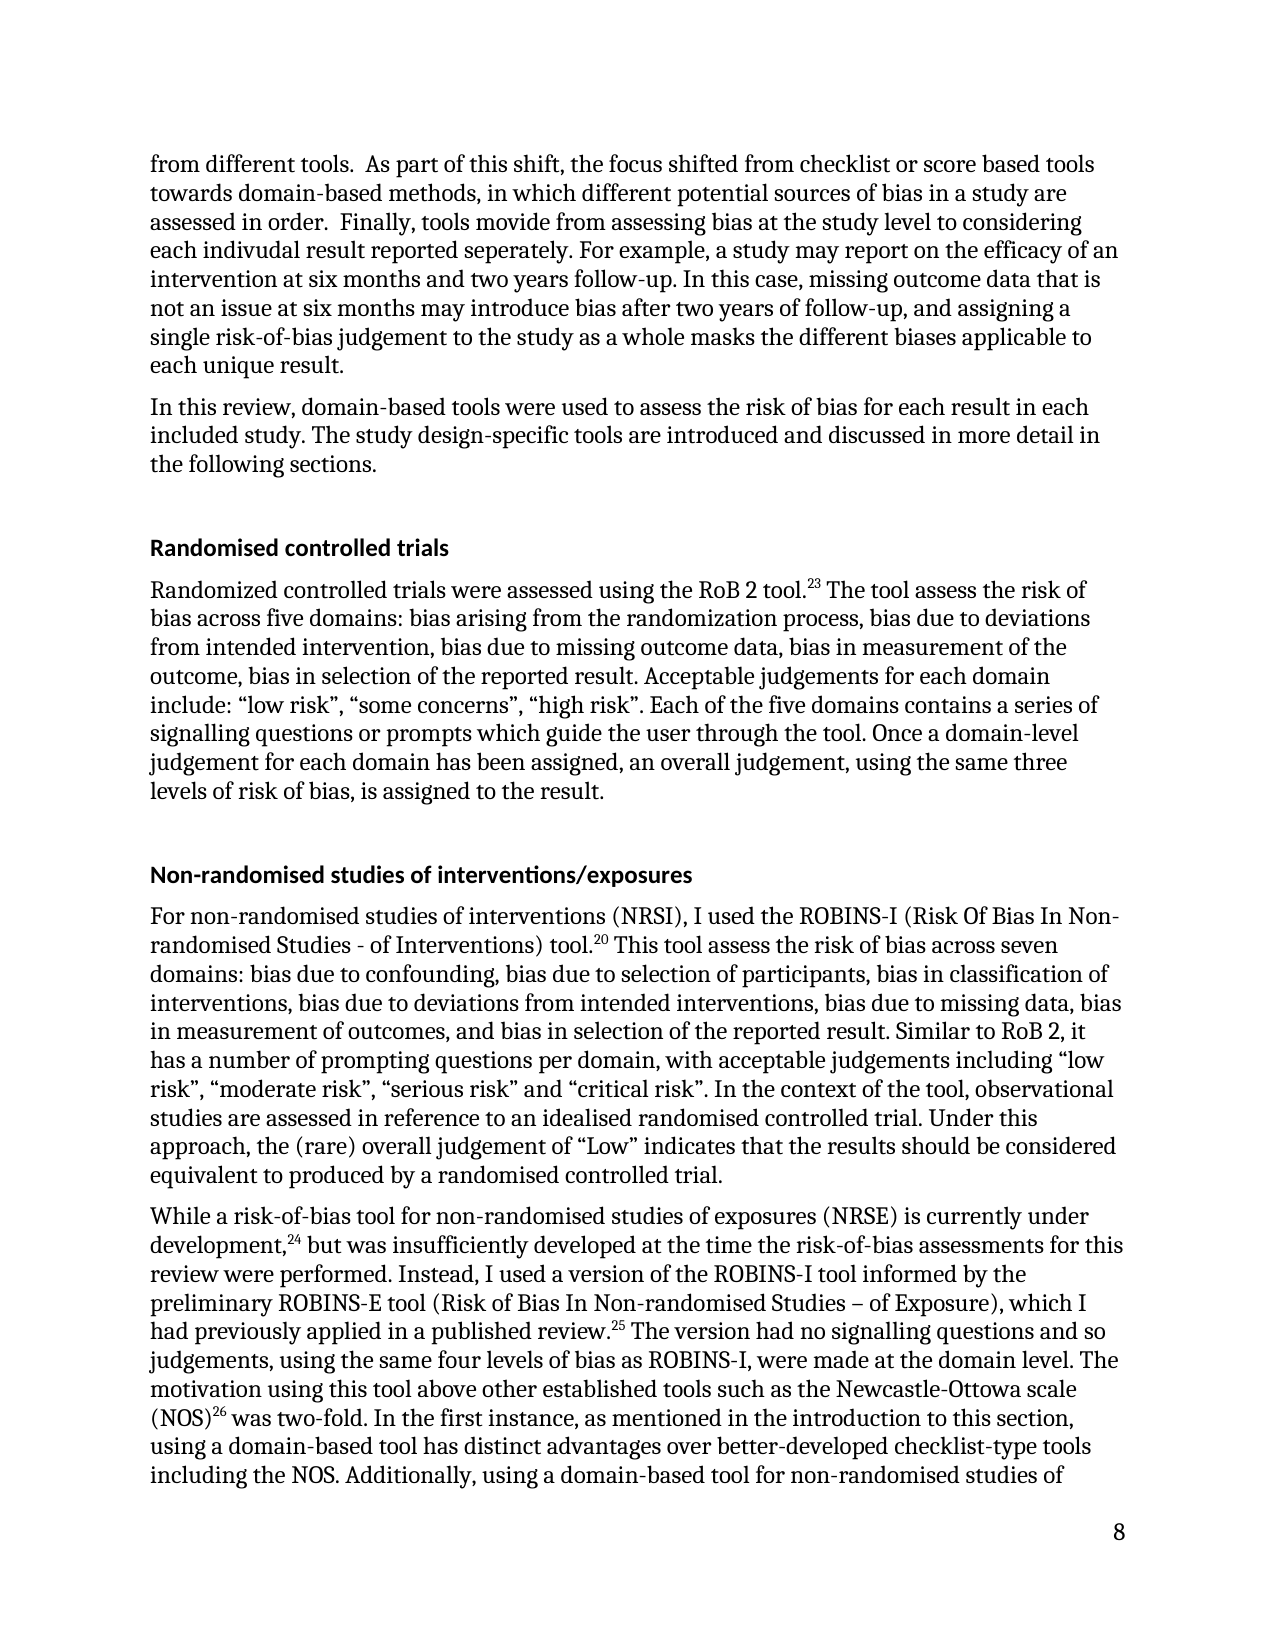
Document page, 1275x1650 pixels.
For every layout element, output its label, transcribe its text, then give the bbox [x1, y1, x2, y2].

subtitle Randomised controlled trials [150, 532, 1125, 563]
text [150, 150, 1125, 380]
text In this review, domain-based tools were used to assess the risk of bias for each result in each included study. The study design-specific tools are introduced and discussed in more detail in the following sections. [150, 392, 1125, 479]
subtitle Non-randomised studies of interventions/exposures [150, 859, 1125, 890]
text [150, 1202, 1125, 1490]
text Randomized controlled trials were assessed using the RoB 2 tool.23 The tool assess the risk of bias across five domains: bias arising from the randomization process, bias due to deviations from intended intervention, bias due to missing outcome data, bias in measurement of the outcome, bias in selection of the reported result. Acceptable judgements for each domain include: “low risk”, “some concerns”, “high risk”. Each of the five domains contains a series of signalling questions or prompts which guide the user through the tool. Once a domain-level judgement for each domain has been assigned, an overall judgement, using the same three levels of risk of bias, is assigned to the result. [150, 576, 1125, 806]
text For non-randomised studies of interventions (NRSI), I used the ROBINS-I (Risk Of Bias In Non-randomised Studies - of Interventions) tool.20 This tool assess the risk of bias across seven domains: bias due to confounding, bias due to selection of participants, bias in classification of interventions, bias due to deviations from intended interventions, bias due to missing data, bias in measurement of outcomes, and bias in selection of the reported result. Similar to RoB 2, it has a number of prompting questions per domain, with acceptable judgements including “low risk”, “moderate risk”, “serious risk” and “critical risk”. In the context of the tool, observational studies are assessed in reference to an idealised randomised controlled trial. Under this approach, the (rare) overall judgement of “Low” indicates that the results should be considered equivalent to produced by a randomised controlled trial. [150, 902, 1125, 1190]
